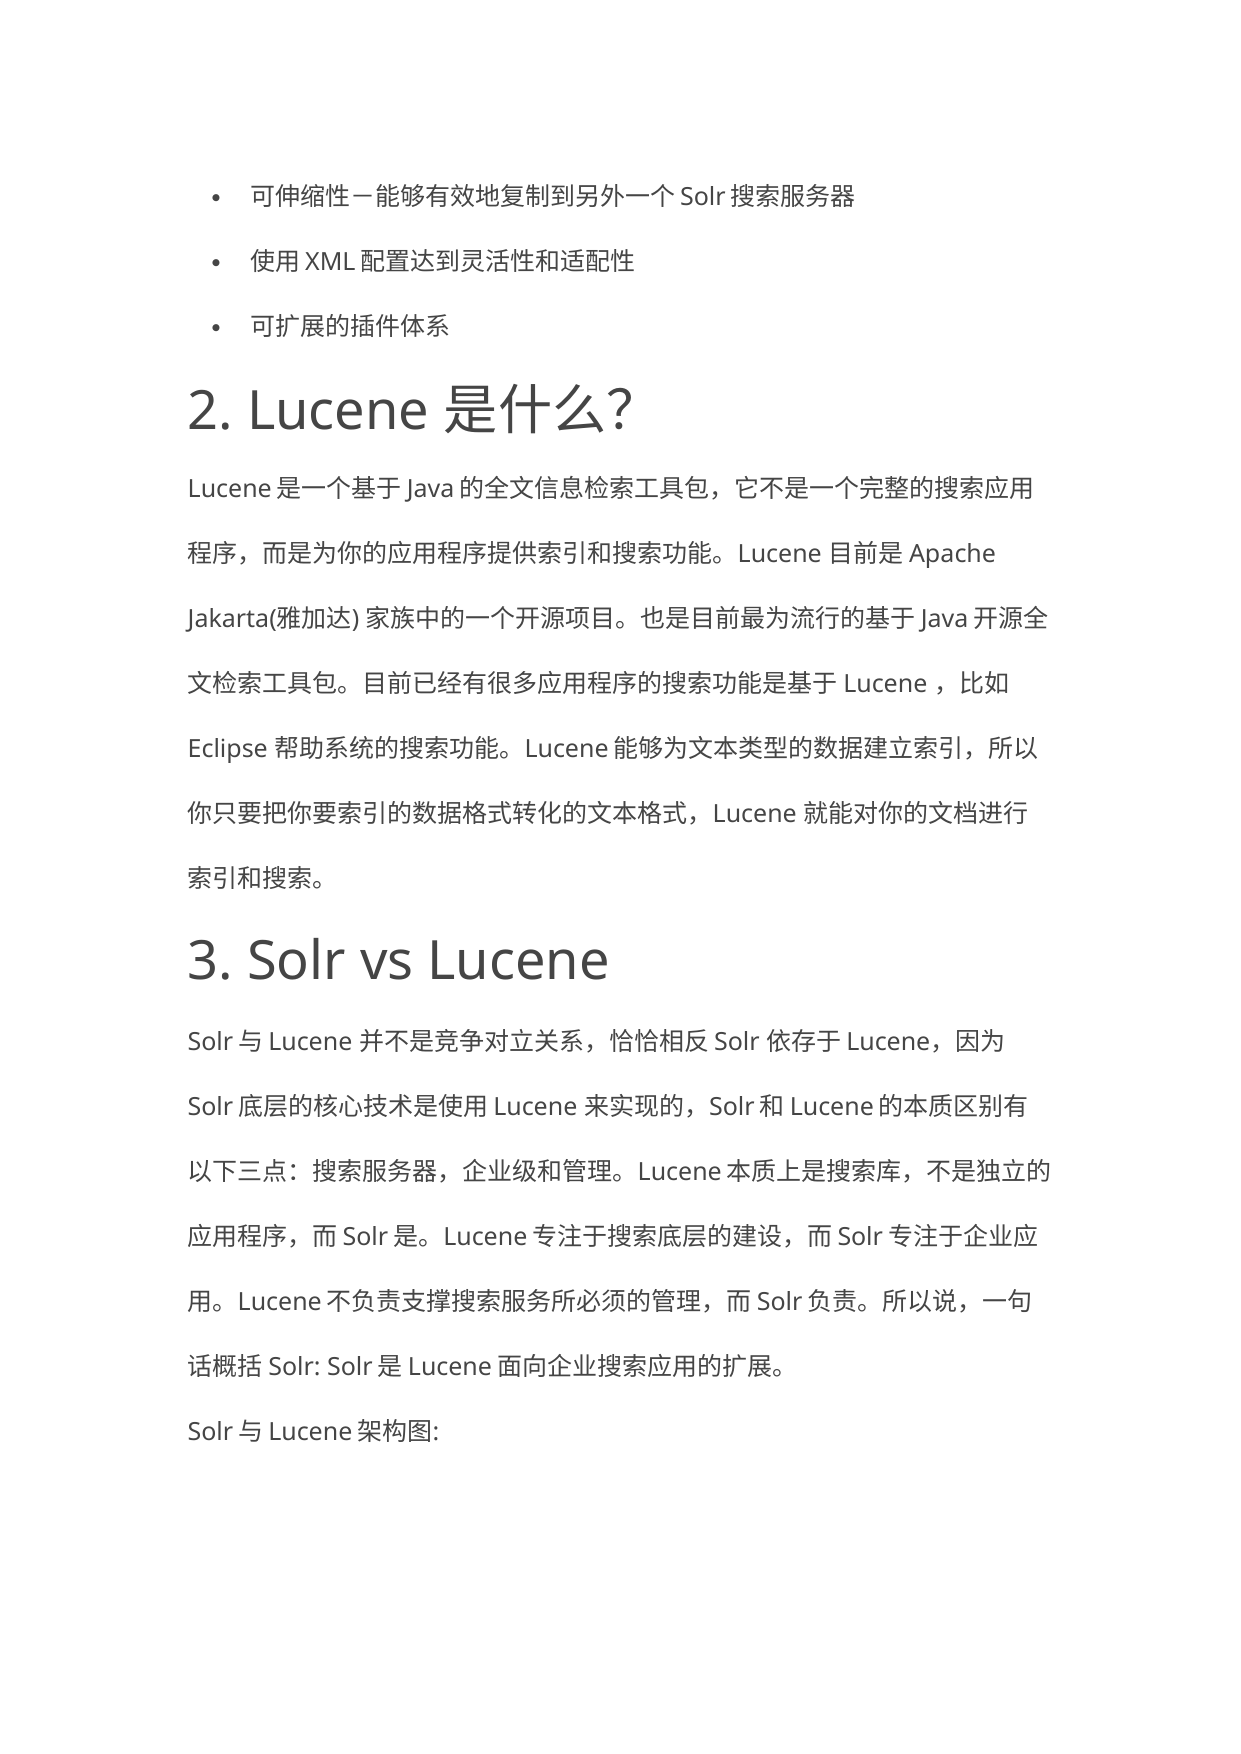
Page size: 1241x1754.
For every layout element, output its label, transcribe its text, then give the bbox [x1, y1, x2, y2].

text 3. Solr vs Lucene [187, 909, 1053, 1007]
text Lucene是一个基于Java的全文信息检索工具包，它不是一个完整的搜索应用程序，而是为你的应用程序提供索引和搜索功能。Lucene 目前是 Apache Jakarta(雅加达) 家族中的一个开源项目。也是目前最为流行的基于Java开源全文检索工具包。目前已经有很多应用程序的搜索功能是基于 Lucene ，比如Eclipse 帮助系统的搜索功能。Lucene能够为文本类型的数据建立索引，所以你只要把你要索引的数据格式转化的文本格式，Lucene 就能对你的文档进行索引和搜索。 [187, 454, 1053, 909]
list 可扩展的插件体系 [212, 292, 1053, 357]
text 2. Lucene 是什么？ [187, 357, 1053, 454]
list 可伸缩性－能够有效地复制到另外一个Solr搜索服务器 [212, 162, 1053, 227]
list 使用XML配置达到灵活性和适配性 [212, 227, 1053, 292]
text Solr与Lucene 并不是竞争对立关系，恰恰相反Solr 依存于Lucene，因为Solr底层的核心技术是使用Lucene 来实现的，Solr和Lucene的本质区别有以下三点：搜索服务器，企业级和管理。Lucene本质上是搜索库，不是独立的应用程序，而Solr是。Lucene专注于搜索底层的建设，而Solr专注于企业应用。Lucene不负责支撑搜索服务所必须的管理，而Solr负责。所以说，一句话概括 Solr: Solr是Lucene面向企业搜索应用的扩展。 [187, 1007, 1053, 1397]
text Solr与Lucene架构图: [187, 1397, 1053, 1462]
